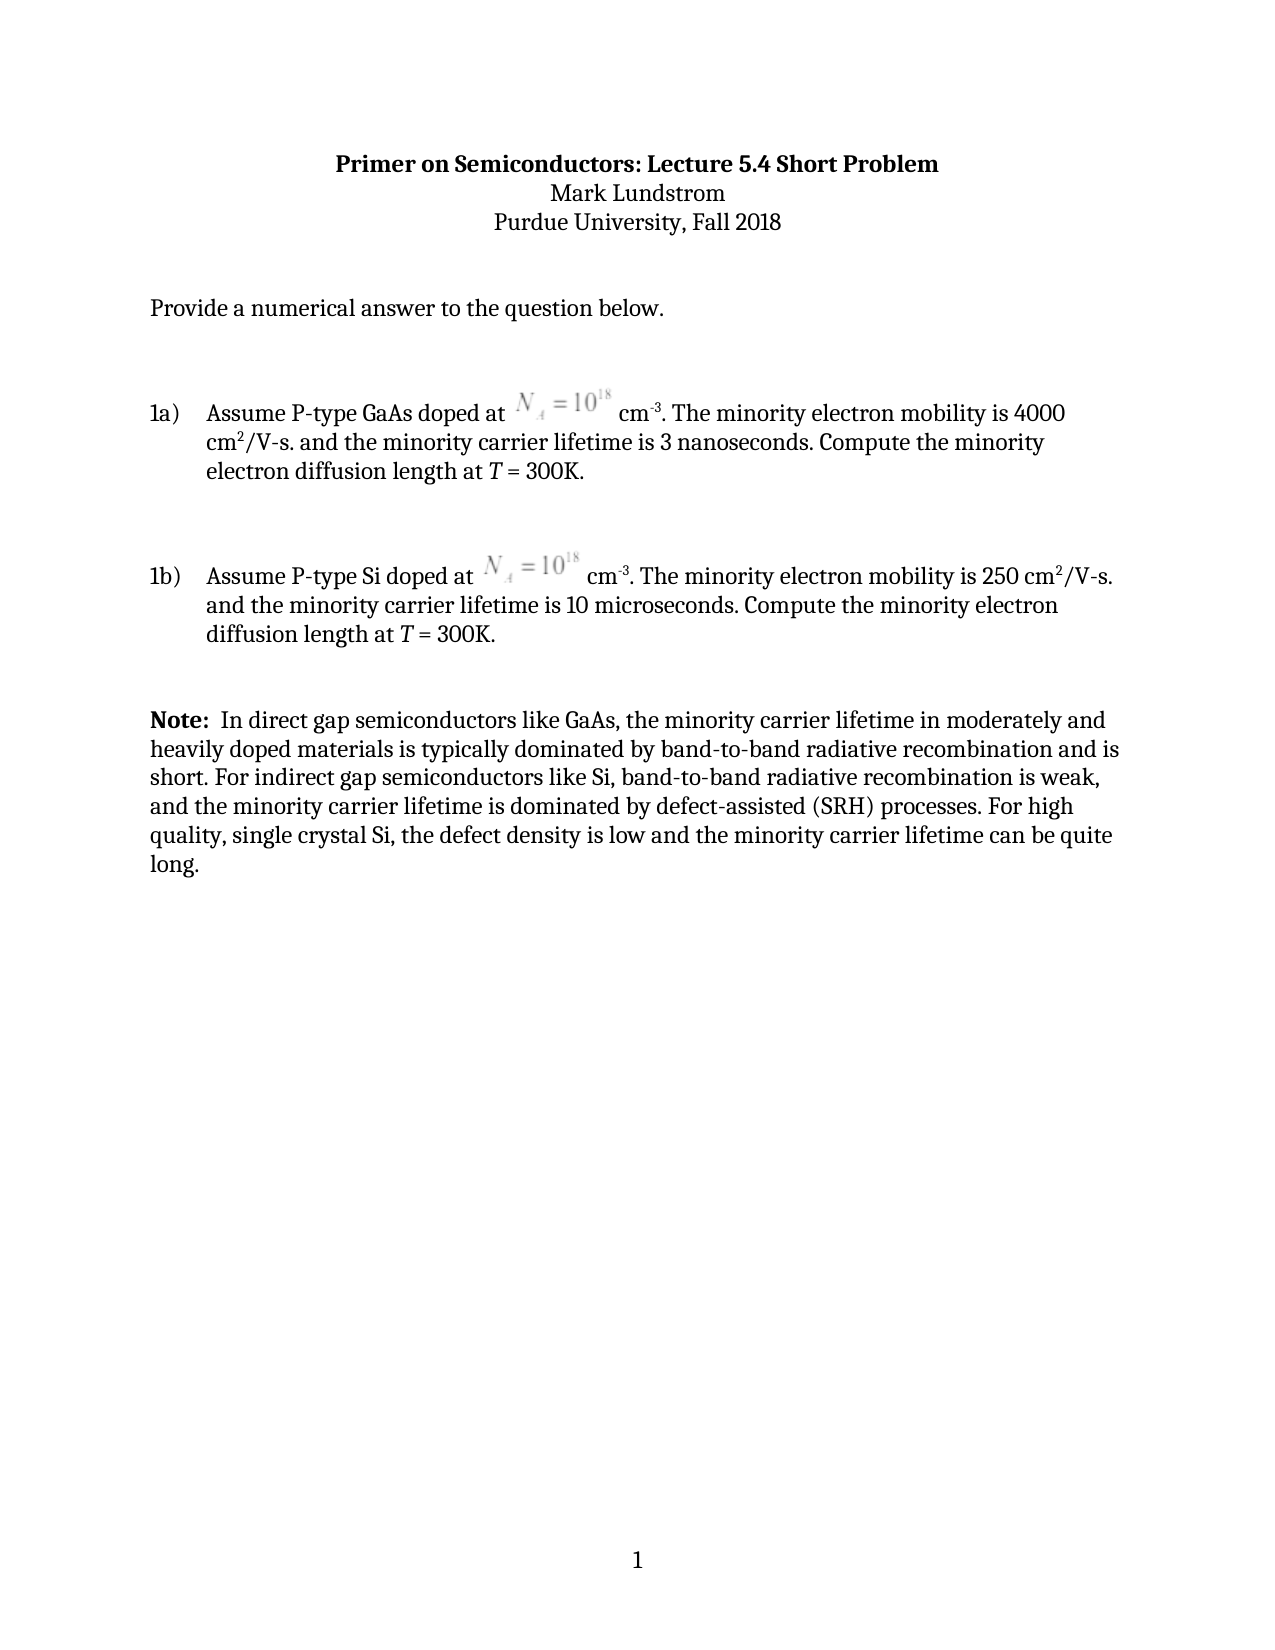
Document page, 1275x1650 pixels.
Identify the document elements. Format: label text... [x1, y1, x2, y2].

text Mark Lundstrom [150, 179, 1125, 207]
text Primer on Semiconductors: Lecture 5.4 Short Problem [150, 150, 1125, 179]
text Note: In direct gap semiconductors like GaAs, the minority carrier lifetime in moderately and heavily doped materials is typically dominated by band-to-band radiative recombination and is short. For indirect gap semiconductors like Si, band-to-band radiative recombination is weak, and the minority carrier lifetime is dominated by defect-assisted (SRH) processes. For high quality, single crystal Si, the defect density is low and the minority carrier lifetime can be quite long. [150, 706, 1125, 878]
text Provide a numerical answer to the question below. [150, 294, 1125, 322]
text 1b) Assume P-type Si doped at cm-3. The minority electron mobility is 250 cm2/V-s. and the minority carrier lifetime is 10 microseconds. Compute the minority electron diffusion length at T = 300K. [150, 543, 1125, 648]
text Purdue University, Fall 2018 [150, 207, 1125, 236]
text 1a) Assume P-type GaAs doped at cm-3. The minority electron mobility is 4000 cm2/V-s. and the minority carrier lifetime is 3 nanoseconds. Compute the minority electron diffusion length at T = 300K. [150, 380, 1125, 485]
